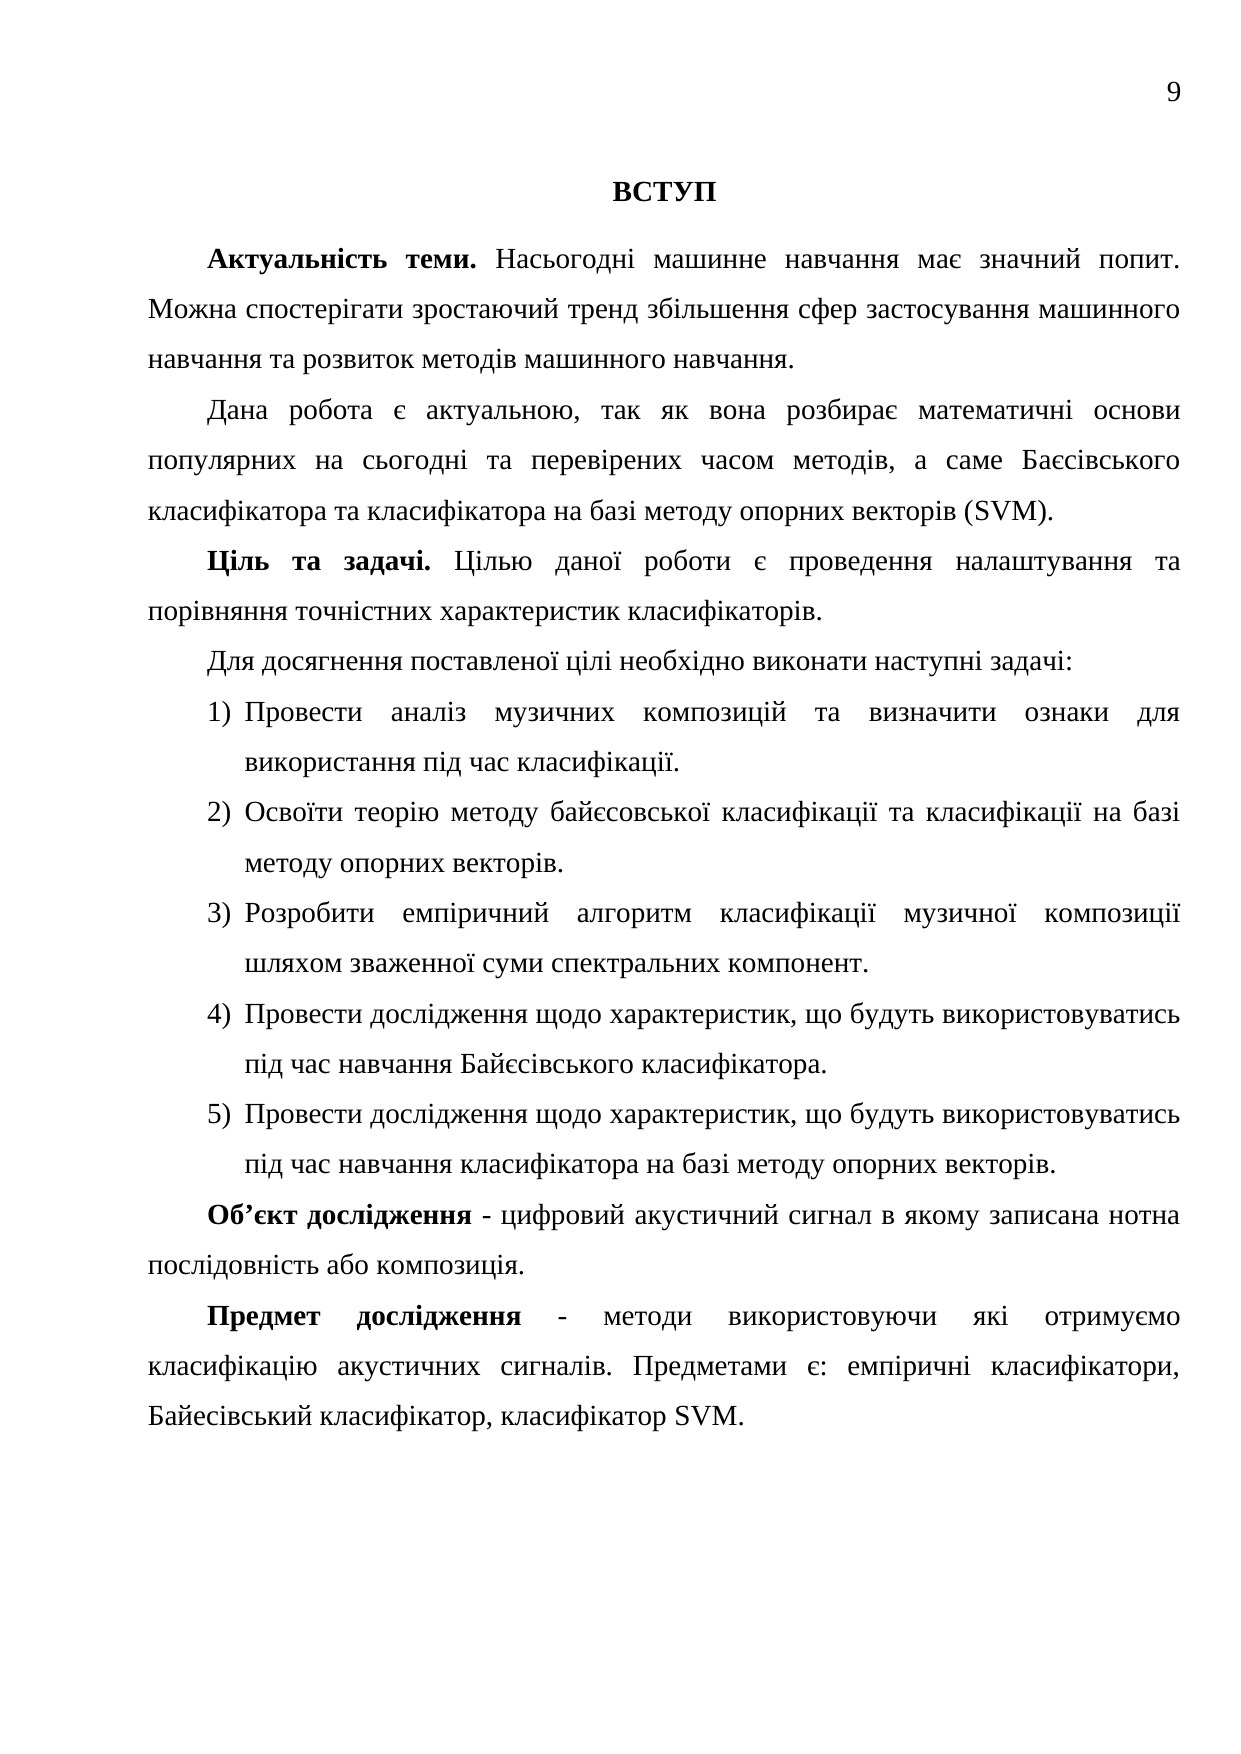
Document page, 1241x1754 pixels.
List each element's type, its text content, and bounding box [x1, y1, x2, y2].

text Предмет дослідження - методи використовуючи які отримуємо класифікацію акустичних сигналів. Предметами є: емпіричні класифікатори, Байесівський класифікатор, класифікатор SVM. [148, 1298, 1181, 1432]
text Ціль та задачі. Цілью даної роботи є проведення налаштування та порівняння точністних характеристик класифікаторів. [148, 543, 1181, 627]
list Провести аналіз музичних композицій та визначити ознаки для використання під час класифікації. [207, 694, 1181, 778]
text Актуальність теми. Насьогодні машинне навчання має значний попит. Можна спостерігати зростаючий тренд збільшення сфер застосування машинного навчання та розвиток методів машинного навчання. [148, 241, 1181, 375]
list Провести дослідження щодо характеристик, що будуть використовуватись під час навчання класифікатора на базі методу опорних векторів. [207, 1096, 1181, 1180]
text Дана робота є актуальною, так як вона розбирає математичні основи популярних на сьогодні та перевірених часом методів, а саме Баєсівського класифікатора та класифікатора на базі методу опорних векторів (SVM). [148, 392, 1181, 526]
list Розробити емпіричний алгоритм класифікації музичної композиції шляхом зваженної суми спектральних компонент. [207, 895, 1181, 979]
text Об’єкт дослідження - цифровий акустичний сигнал в якому записана нотна послідовність або композиція. [148, 1197, 1181, 1281]
list Освоїти теорію методу байєсовської класифікації та класифікації на базі методу опорних векторів. [207, 794, 1181, 878]
list Вступ [148, 174, 1181, 208]
text Для досягнення поставленої цілі необхідно виконати наступні задачі: [148, 643, 1181, 677]
list Провести дослідження щодо характеристик, що будуть використовуватись під час навчання Байєсівського класифікатора. [207, 996, 1181, 1079]
